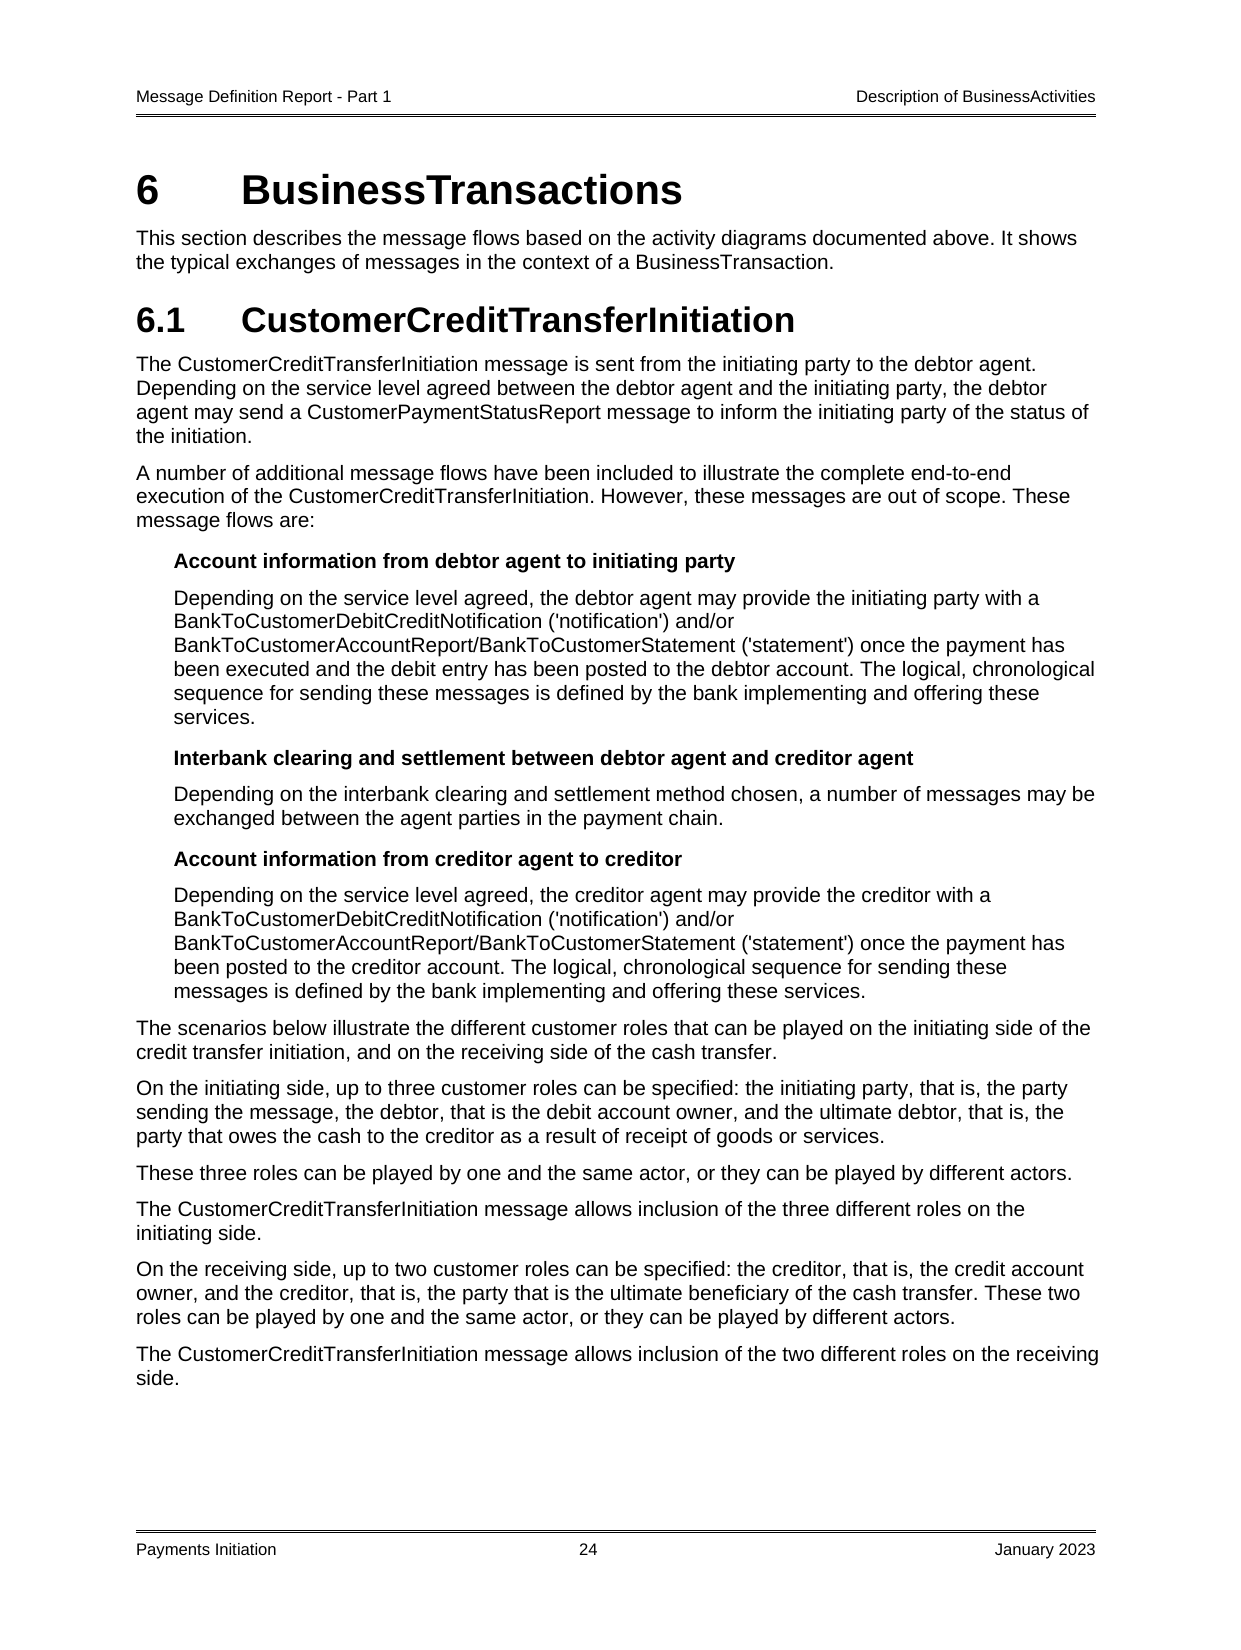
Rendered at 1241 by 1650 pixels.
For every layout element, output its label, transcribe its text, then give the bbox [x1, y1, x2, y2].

text On the initiating side, up to three customer roles can be specified: the initiating party, that is, the party sending the message, the debtor, that is the debit account owner, and the ultimate debtor, that is, the party that owes the cash to the creditor as a result of receipt of goods or services. [136, 1076, 1104, 1148]
text The CustomerCreditTransferInitiation message allows inclusion of the two different roles on the receiving side. [136, 1342, 1104, 1389]
text The scenarios below illustrate the different customer roles that can be played on the initiating side of the credit transfer initiation, and on the receiving side of the cash transfer. [136, 1016, 1104, 1063]
text A number of additional message flows have been included to illustrate the complete end-to-end execution of the CustomerCreditTransferInitiation. However, these messages are out of scope. These message flows are: [136, 460, 1104, 532]
text Depending on the service level agreed, the creditor agent may provide the creditor with a BankToCustomerDebitCreditNotification ('notification') and/or BankToCustomerAccountReport/BankToCustomerStatement ('statement') once the payment has been posted to the creditor account. The logical, chronological sequence for sending these messages is defined by the bank implementing and offering these services. [173, 883, 1104, 1003]
text Account information from creditor agent to creditor [173, 847, 1104, 871]
text The CustomerCreditTransferInitiation message allows inclusion of the three different roles on the initiating side. [136, 1197, 1104, 1245]
text The CustomerCreditTransferInitiation message is sent from the initiating party to the debtor agent. Depending on the service level agreed between the debtor agent and the initiating party, the debtor agent may send a CustomerPaymentStatusReport message to inform the initiating party of the status of the initiation. [136, 352, 1104, 448]
text On the receiving side, up to two customer roles can be specified: the creditor, that is, the credit account owner, and the creditor, that is, the party that is the ultimate beneficiary of the cash transfer. These two roles can be played by one and the same actor, or they can be played by different actors. [136, 1257, 1104, 1329]
text This section describes the message flows based on the activity diagrams documented above. It shows the typical exchanges of messages in the context of a BusinessTransaction. [136, 226, 1104, 274]
text These three roles can be played by one and the same actor, or they can be played by different actors. [136, 1160, 1104, 1184]
subtitle BusinessTransactions [136, 166, 1104, 213]
subtitle CustomerCreditTransferInitiation [136, 299, 1104, 339]
text Depending on the interbank clearing and settlement method chosen, a number of messages may be exchanged between the agent parties in the payment chain. [173, 782, 1104, 830]
text Account information from debtor agent to initiating party [173, 549, 1104, 573]
text Depending on the service level agreed, the debtor agent may provide the initiating party with a BankToCustomerDebitCreditNotification ('notification') and/or BankToCustomerAccountReport/BankToCustomerStatement ('statement') once the payment has been executed and the debit entry has been posted to the debtor account. The logical, chronological sequence for sending these messages is defined by the bank implementing and offering these services. [173, 585, 1104, 729]
text Interbank clearing and settlement between debtor agent and creditor agent [173, 746, 1104, 770]
